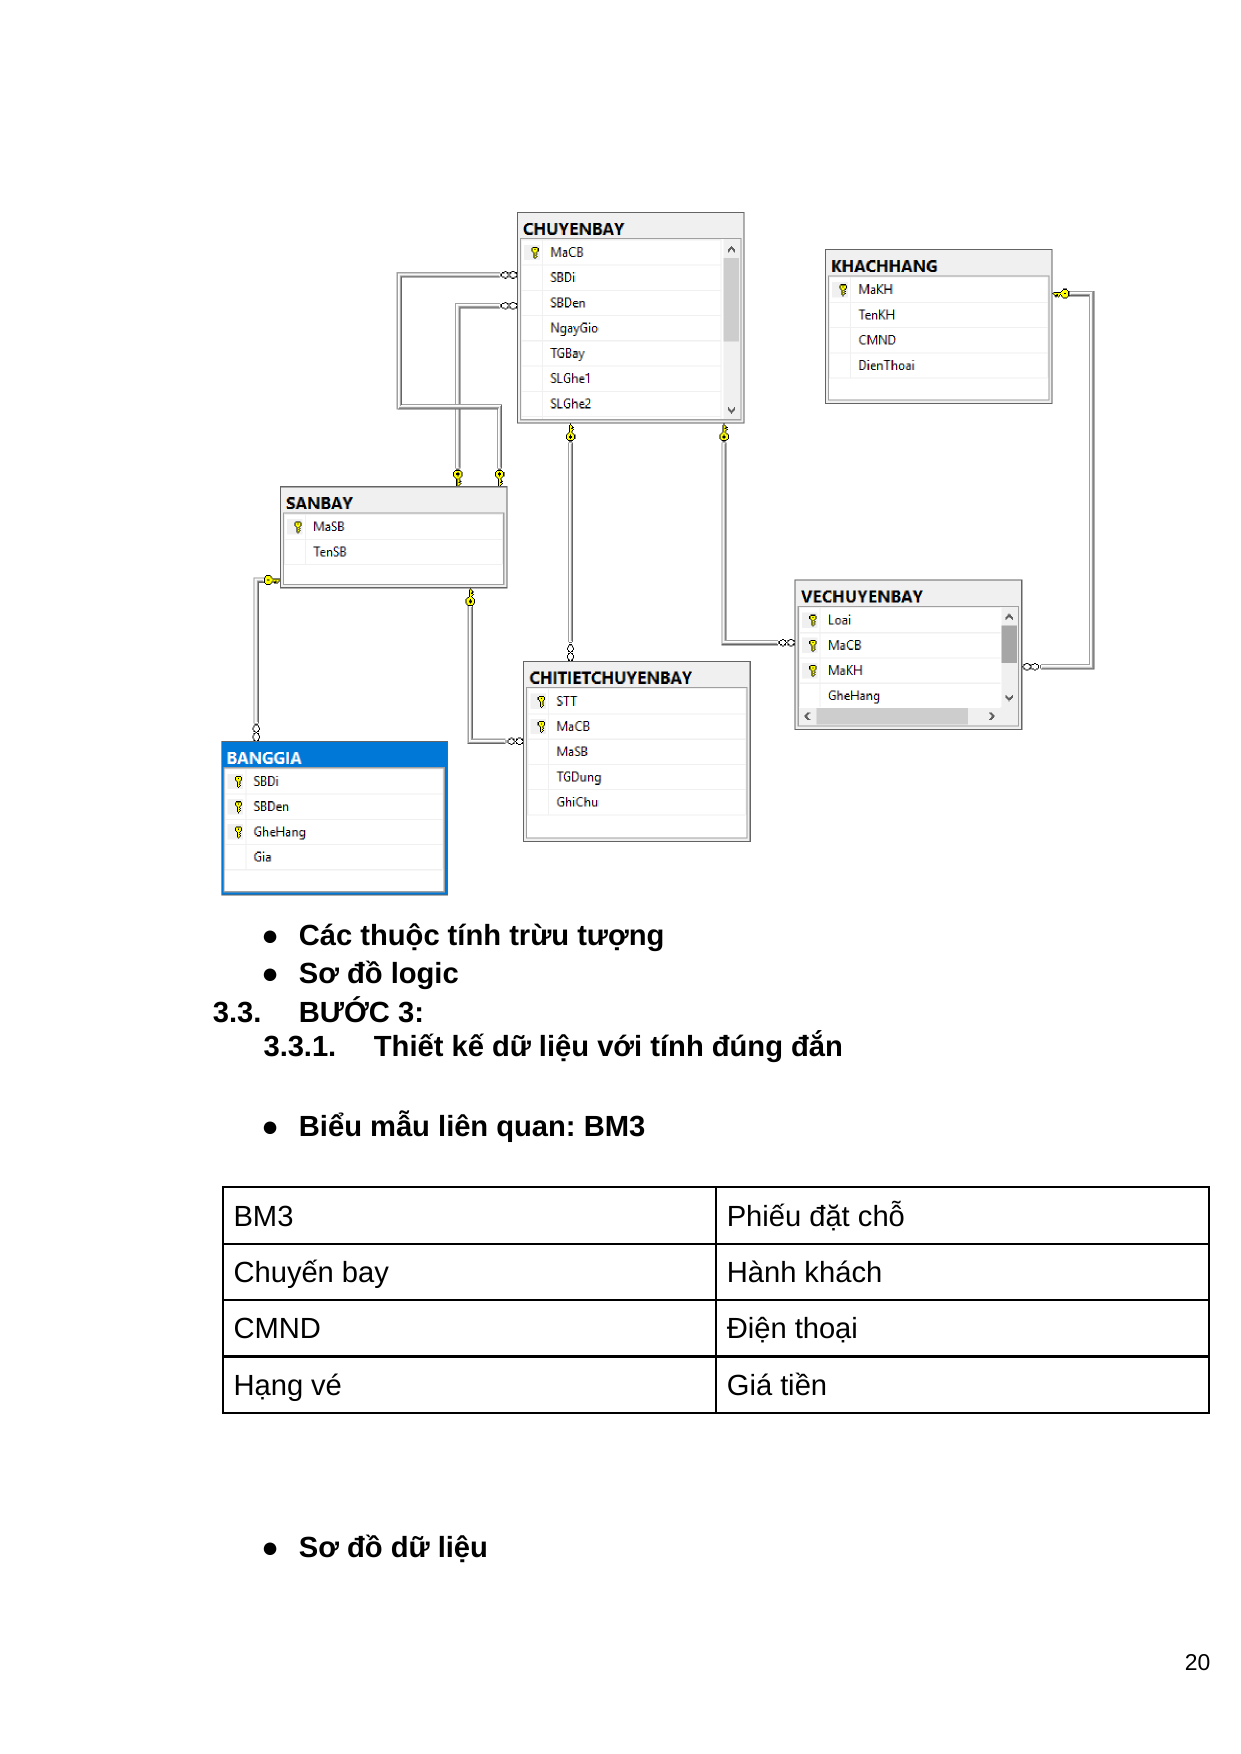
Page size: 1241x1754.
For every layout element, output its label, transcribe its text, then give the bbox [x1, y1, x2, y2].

table_cell Điện thoại [717, 1301, 1208, 1355]
list Sơ đồ logic [261, 956, 1210, 990]
table_cell Hạng vé [224, 1358, 715, 1412]
table_cell Hành khách [717, 1245, 1208, 1299]
table_header BM3 [224, 1188, 715, 1242]
table_header Phiếu đặt chỗ [717, 1188, 1208, 1242]
picture [221, 150, 1116, 914]
subtitle Thiết kế dữ liệu với tính đúng đắn [336, 1028, 1210, 1062]
list Biểu mẫu liên quan: BM3 [261, 1109, 1210, 1142]
table_cell Chuyến bay [224, 1245, 715, 1299]
list Sơ đồ dữ liệu [261, 1529, 1210, 1563]
table_cell Giá tiền [717, 1358, 1208, 1412]
subtitle BƯỚC 3: [261, 995, 1210, 1028]
list Các thuộc tính trừu tượng [261, 918, 1210, 951]
table_cell CMND [224, 1301, 715, 1355]
